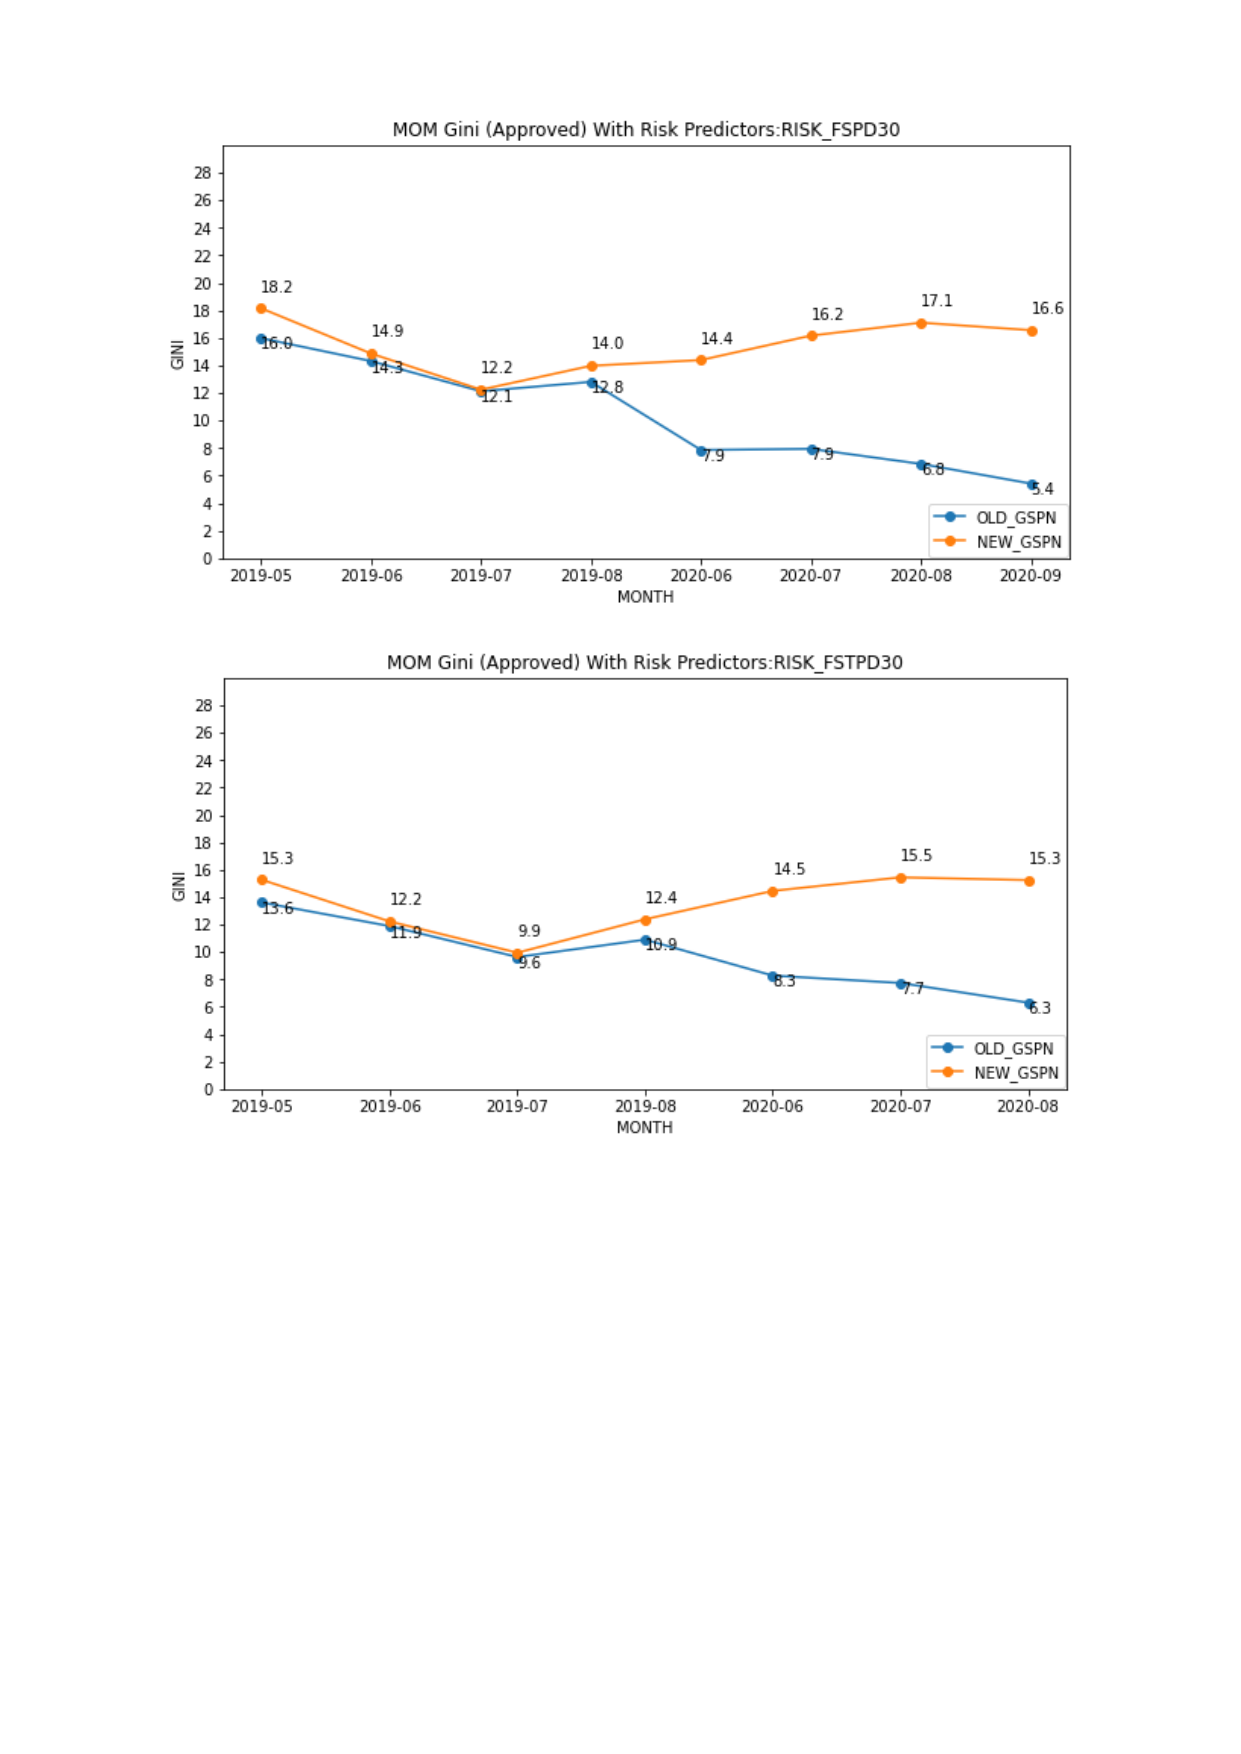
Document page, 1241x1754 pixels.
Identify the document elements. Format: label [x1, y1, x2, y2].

picture [150, 636, 1091, 1147]
picture [150, 103, 1091, 618]
